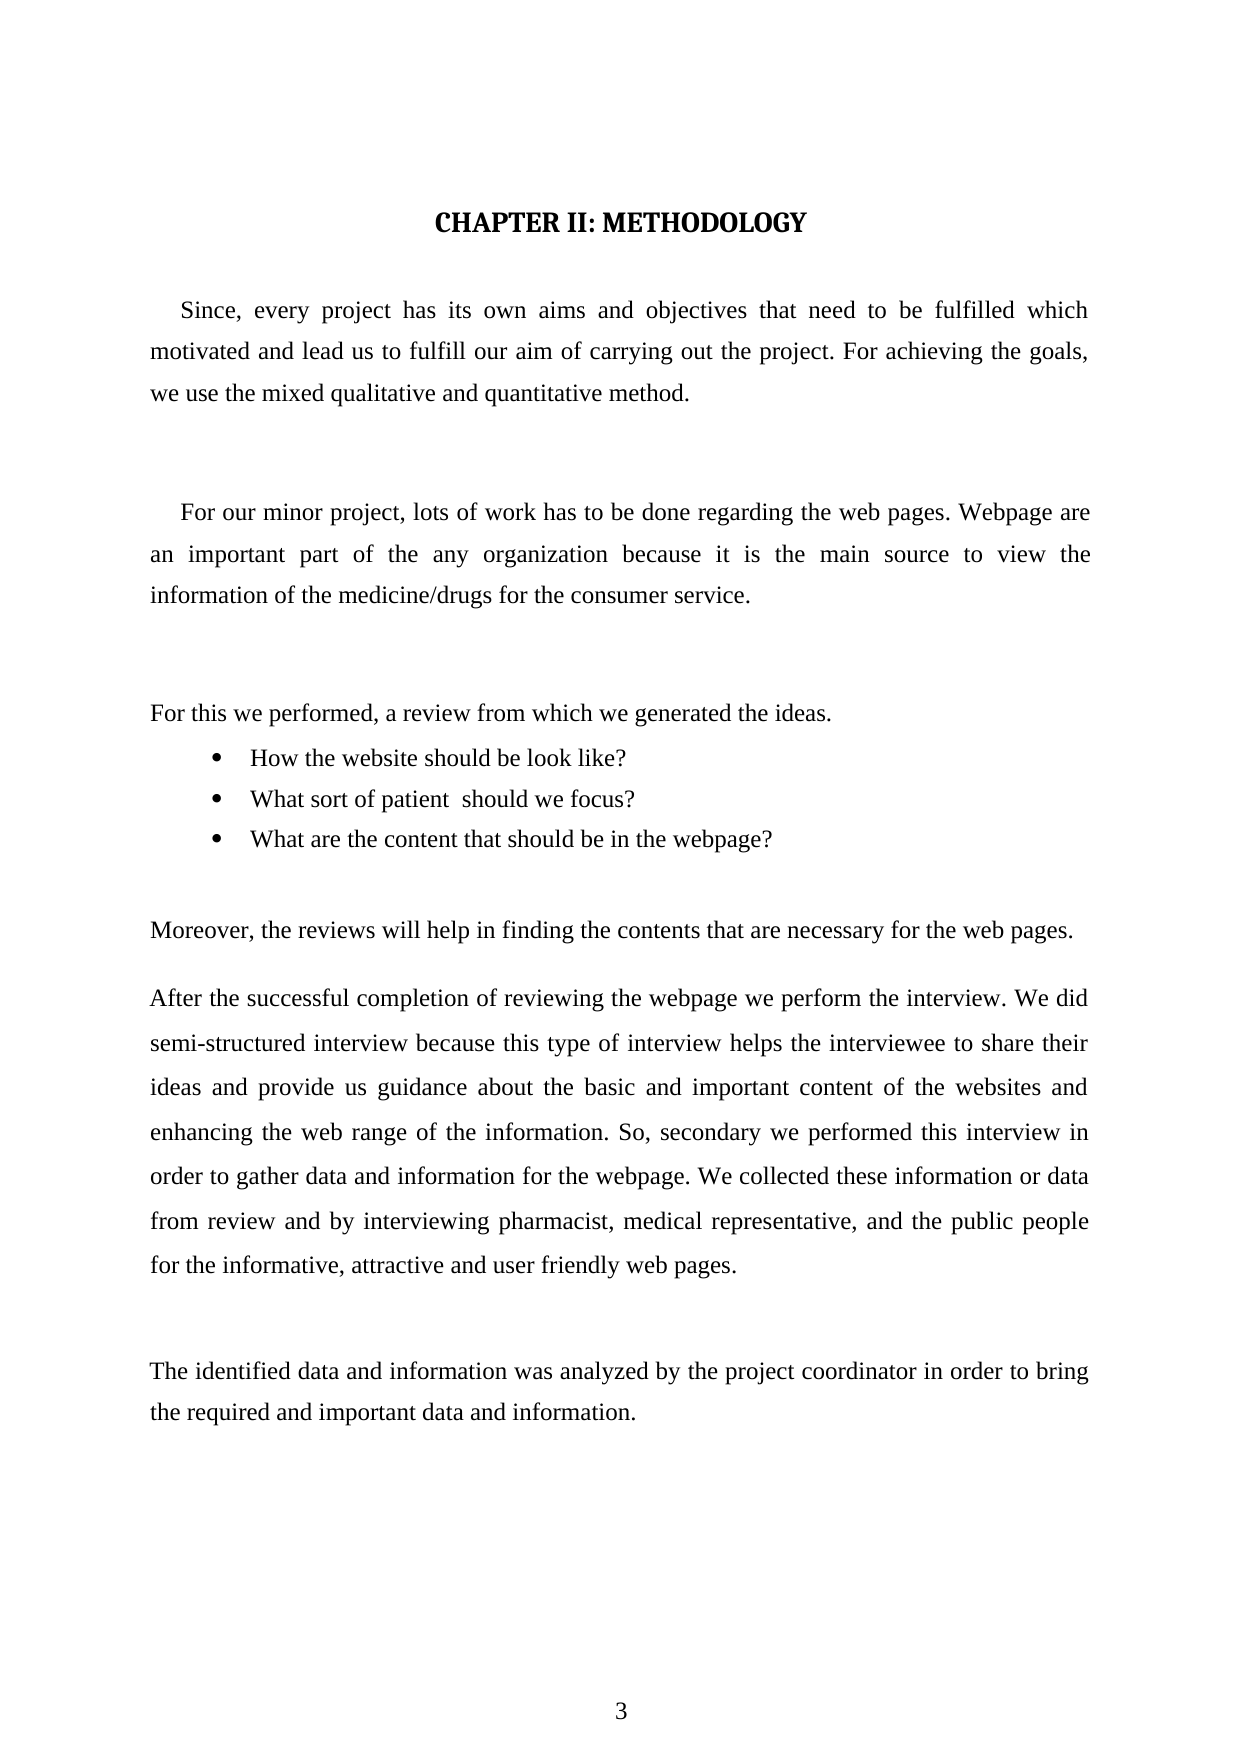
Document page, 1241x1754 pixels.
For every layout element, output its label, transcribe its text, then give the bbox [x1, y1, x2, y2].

list How the website should be look like? [212, 743, 1092, 772]
text For this we performed, a review from which we generated the ideas. [150, 698, 1092, 727]
text Since, every project has its own aims and objectives that need to be fulfilled which motivated and lead us to fulfill our aim of carrying out the project. For achieving the goals, we use the mixed qualitative and quantitative method. [150, 295, 1090, 407]
list What are the content that should be in the webpage? [212, 824, 1092, 853]
list What sort of patient should we focus? [212, 784, 1092, 813]
text After the successful completion of reviewing the webpage we perform the interview. We did semi-structured interview because this type of interview helps the interviewee to share their ideas and provide us guidance about the basic and important content of the websites and enhancing the web range of the information. So, secondary we performed this interview in order to gather data and information for the webpage. We collected these information or data from review and by interviewing pharmacist, medical representative, and the public people for the informative, attractive and user friendly web pages. [149, 983, 1090, 1279]
text Moreover, the reviews will help in finding the contents that are necessary for the web pages. [150, 915, 1092, 944]
text The identified data and information was analyzed by the project coordinator in order to bring the required and important data and information. [149, 1356, 1090, 1426]
text For our minor project, lots of work has to be done regarding the web pages. Webpage are an important part of the any organization because it is the main source to view the information of the medicine/drugs for the consumer service. [150, 497, 1092, 609]
subtitle CHAPTER II: METHODOLOGY [150, 206, 1092, 239]
